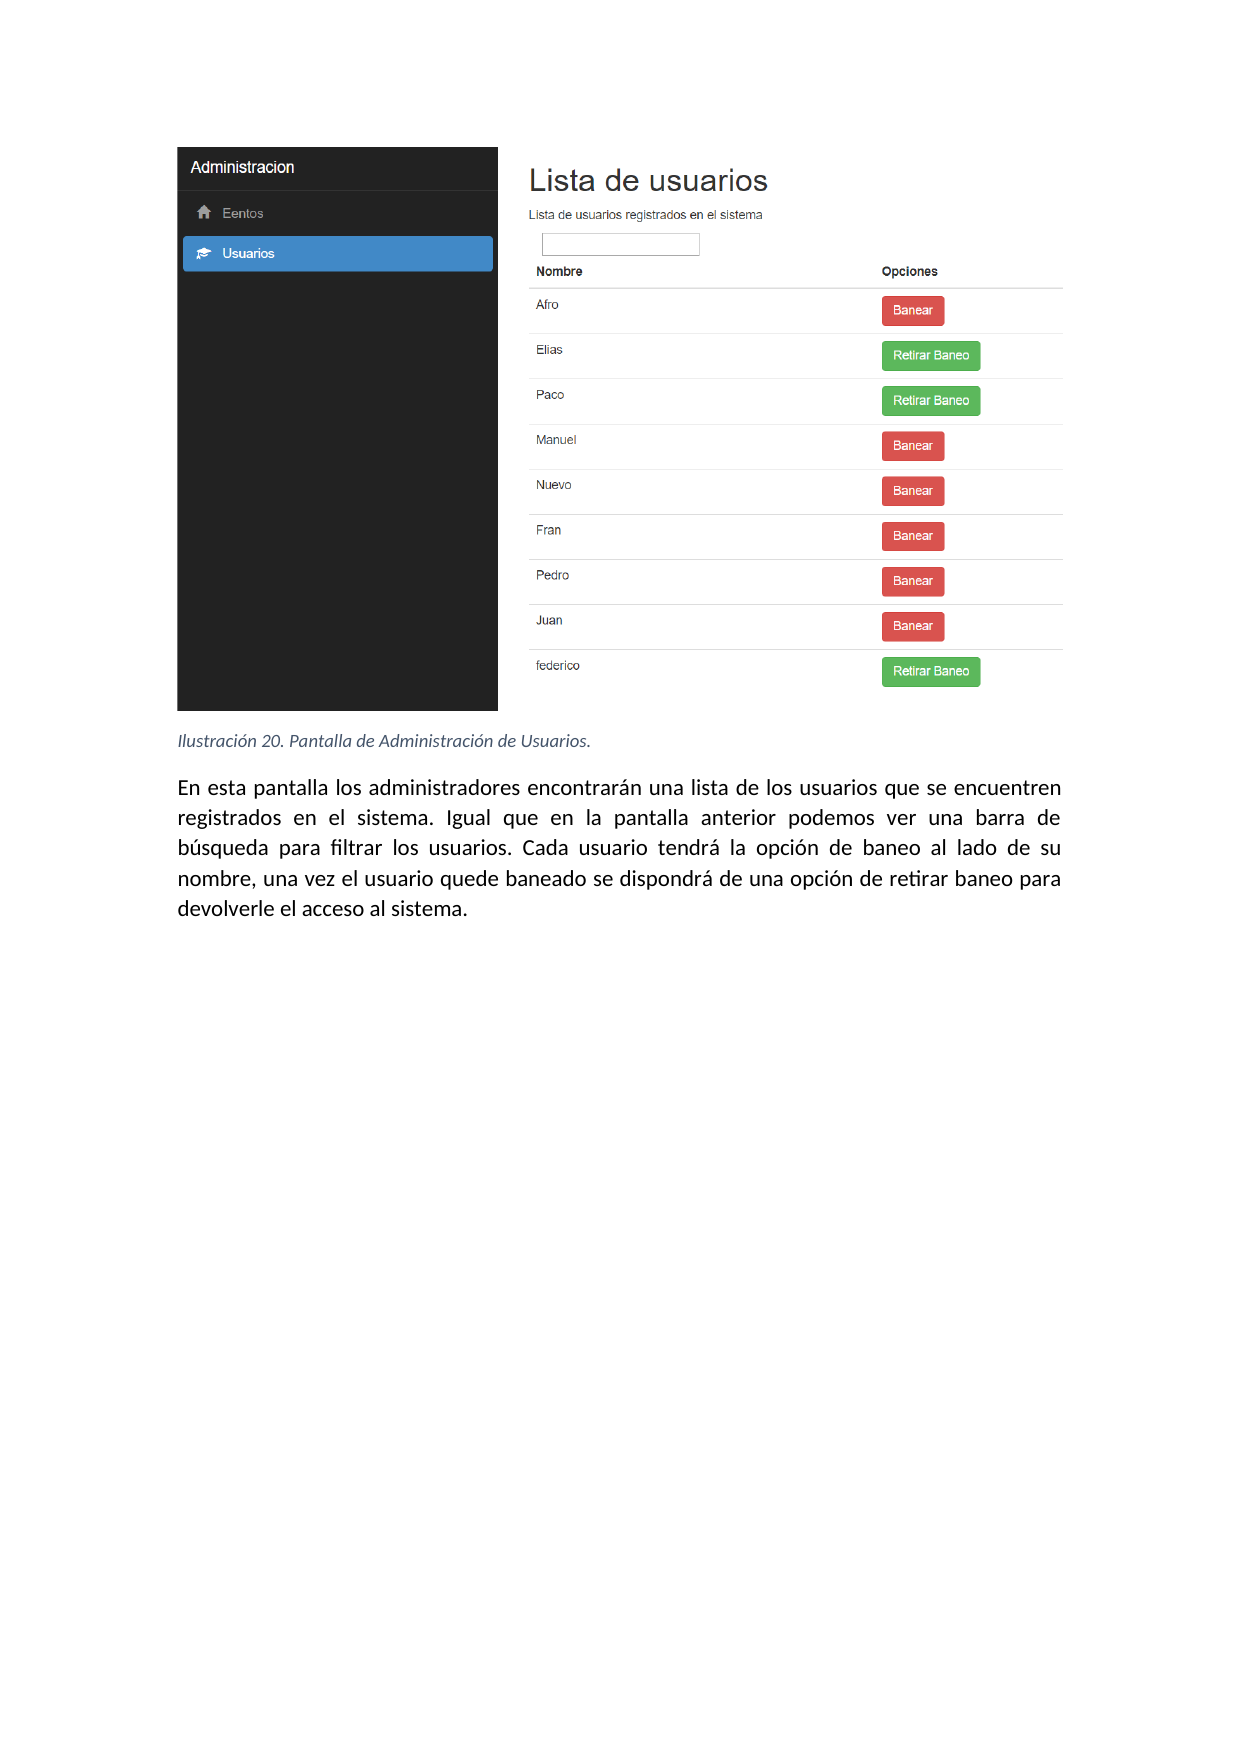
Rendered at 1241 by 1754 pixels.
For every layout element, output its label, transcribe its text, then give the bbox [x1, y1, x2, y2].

picture [177, 147, 1063, 711]
text En esta pantalla los administradores encontrarán una lista de los usuarios que se encuentren registrados en el sistema. Igual que en la pantalla anterior podemos ver una barra de búsqueda para filtrar los usuarios. Cada usuario tendrá la opción de baneo al lado de su nombre, una vez el usuario quede baneado se dispondrá de una opción de retirar baneo para devolverle el acceso al sistema. [177, 773, 1063, 922]
